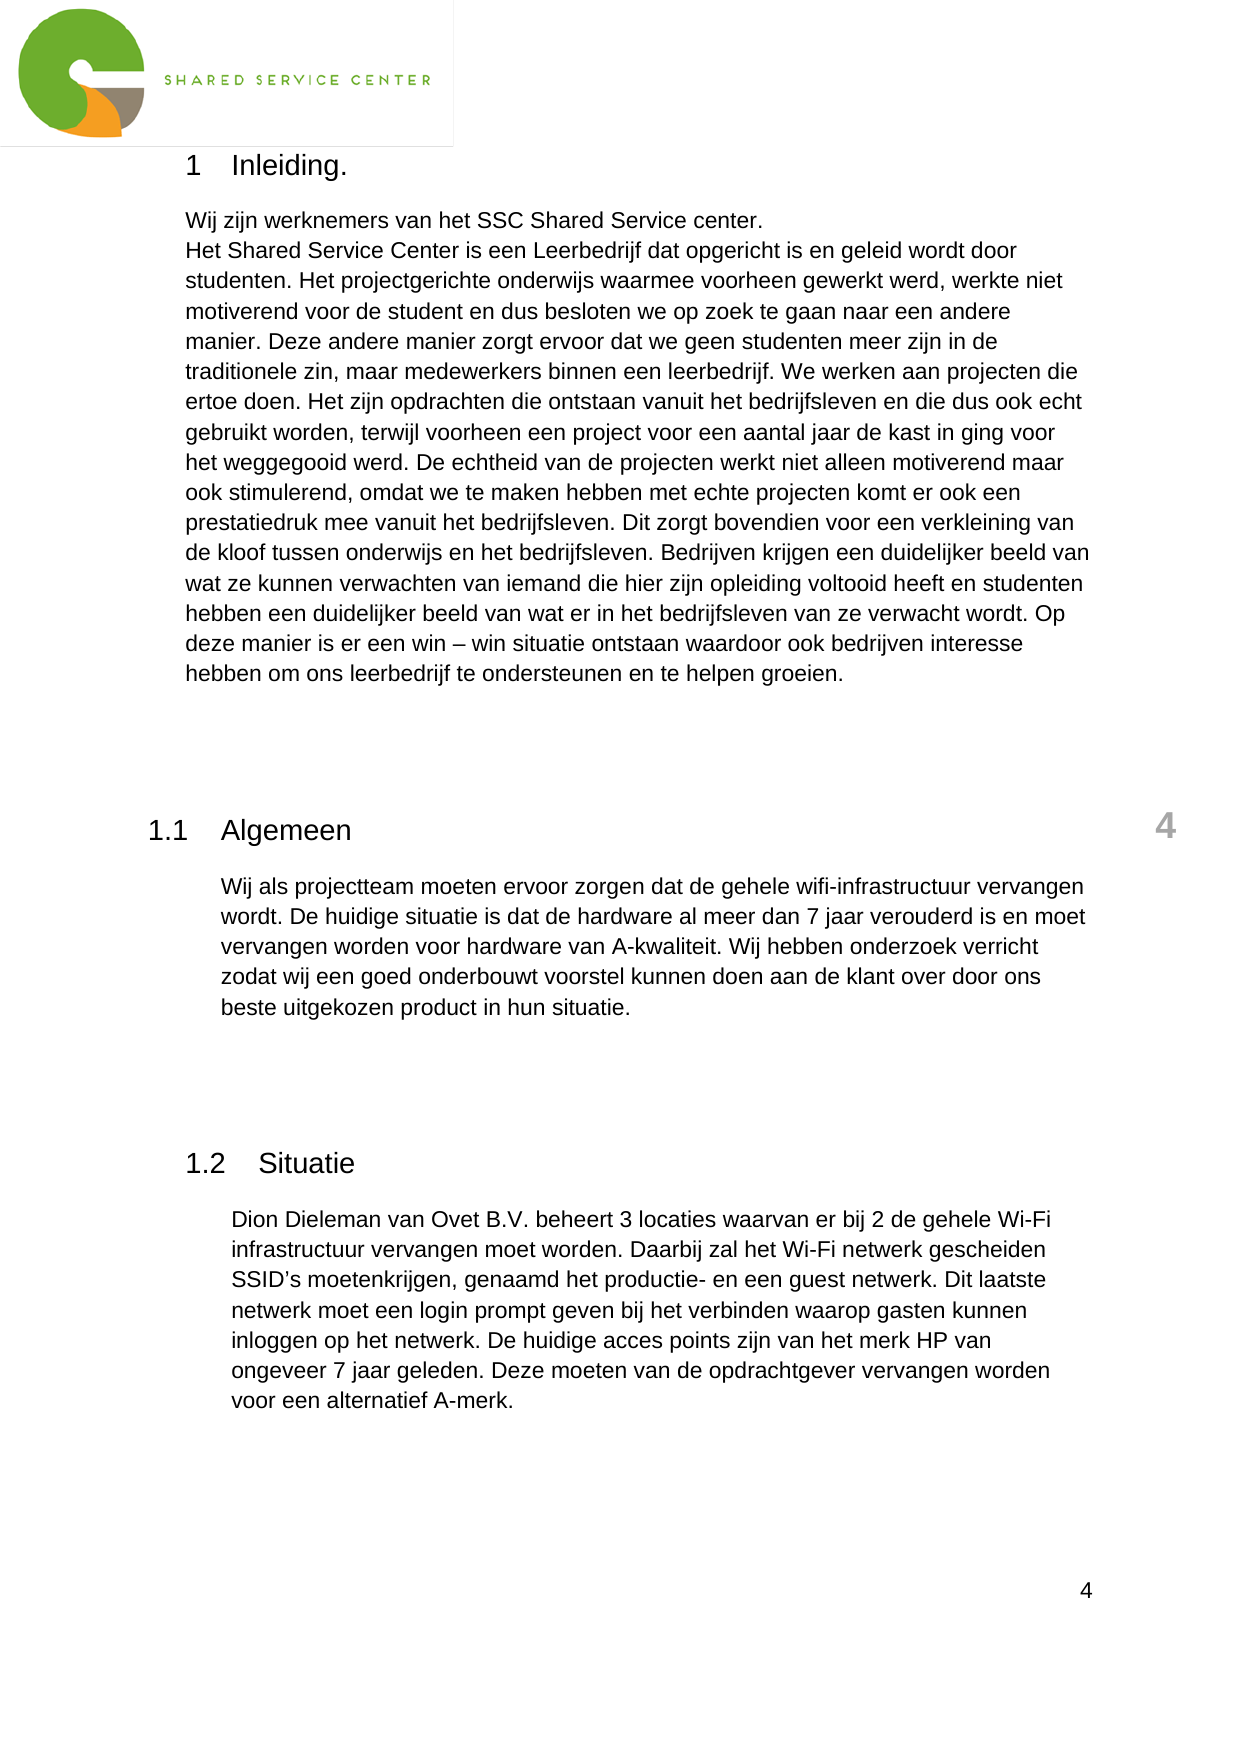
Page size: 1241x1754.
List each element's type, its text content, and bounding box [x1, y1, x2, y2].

text Dion Dieleman van Ovet B.V. beheert 3 locaties waarvan er bij 2 de gehele Wi-Fi infrastructuur vervangen moet worden. Daarbij zal het Wi-Fi netwerk gescheiden SSID’s moetenkrijgen, genaamd het productie- en een guest netwerk. Dit laatste netwerk moet een login prompt geven bij het verbinden waarop gasten kunnen inloggen op het netwerk. De huidige acces points zijn van het merk HP van ongeveer 7 jaar geleden. Deze moeten van de opdrachtgever vervangen worden voor een alternatief A-merk. [231, 1206, 1093, 1413]
subtitle Algemeen [148, 813, 1093, 847]
subtitle Inleiding. [185, 148, 1093, 181]
text Wij zijn werknemers van het SSC Shared Service center. Het Shared Service Center is een Leerbedrijf dat opgericht is en geleid wordt door studenten. Het projectgerichte onderwijs waarmee voorheen gewerkt werd, werkte niet motiverend voor de student en dus besloten we op zoek te gaan naar een andere manier. Deze andere manier zorgt ervoor dat we geen studenten meer zijn in de traditionele zin, maar medewerkers binnen een leerbedrijf. We werken aan projecten die ertoe doen. Het zijn opdrachten die ontstaan vanuit het bedrijfsleven en die dus ook echt gebruikt worden, terwijl voorheen een project voor een aantal jaar de kast in ging voor het weggegooid werd. De echtheid van de projecten werkt niet alleen motiverend maar ook stimulerend, omdat we te maken hebben met echte projecten komt er ook een prestatiedruk mee vanuit het bedrijfsleven. Dit zorgt bovendien voor een verkleining van de kloof tussen onderwijs en het bedrijfsleven. Bedrijven krijgen een duidelijker beeld van wat ze kunnen verwachten van iemand die hier zijn opleiding voltooid heeft en studenten hebben een duidelijker beeld van wat er in het bedrijfsleven van ze verwacht wordt. Op deze manier is er een win – win situatie ontstaan waardoor ook bedrijven interesse hebben om ons leerbedrijf te ondersteunen en te helpen groeien. [185, 207, 1093, 686]
picture [0, 0, 454, 147]
list Wij als projectteam moeten ervoor zorgen dat de gehele wifi-infrastructuur vervangen wordt. De huidige situatie is dat de hardware al meer dan 7 jaar verouderd is en moet vervangen worden voor hardware van A-kwaliteit. Wij hebben onderzoek verricht zodat wij een goed onderbouwt voorstel kunnen doen aan de klant over door ons beste uitgekozen product in hun situatie. [221, 873, 1093, 1020]
subtitle Situatie [185, 1147, 1093, 1180]
